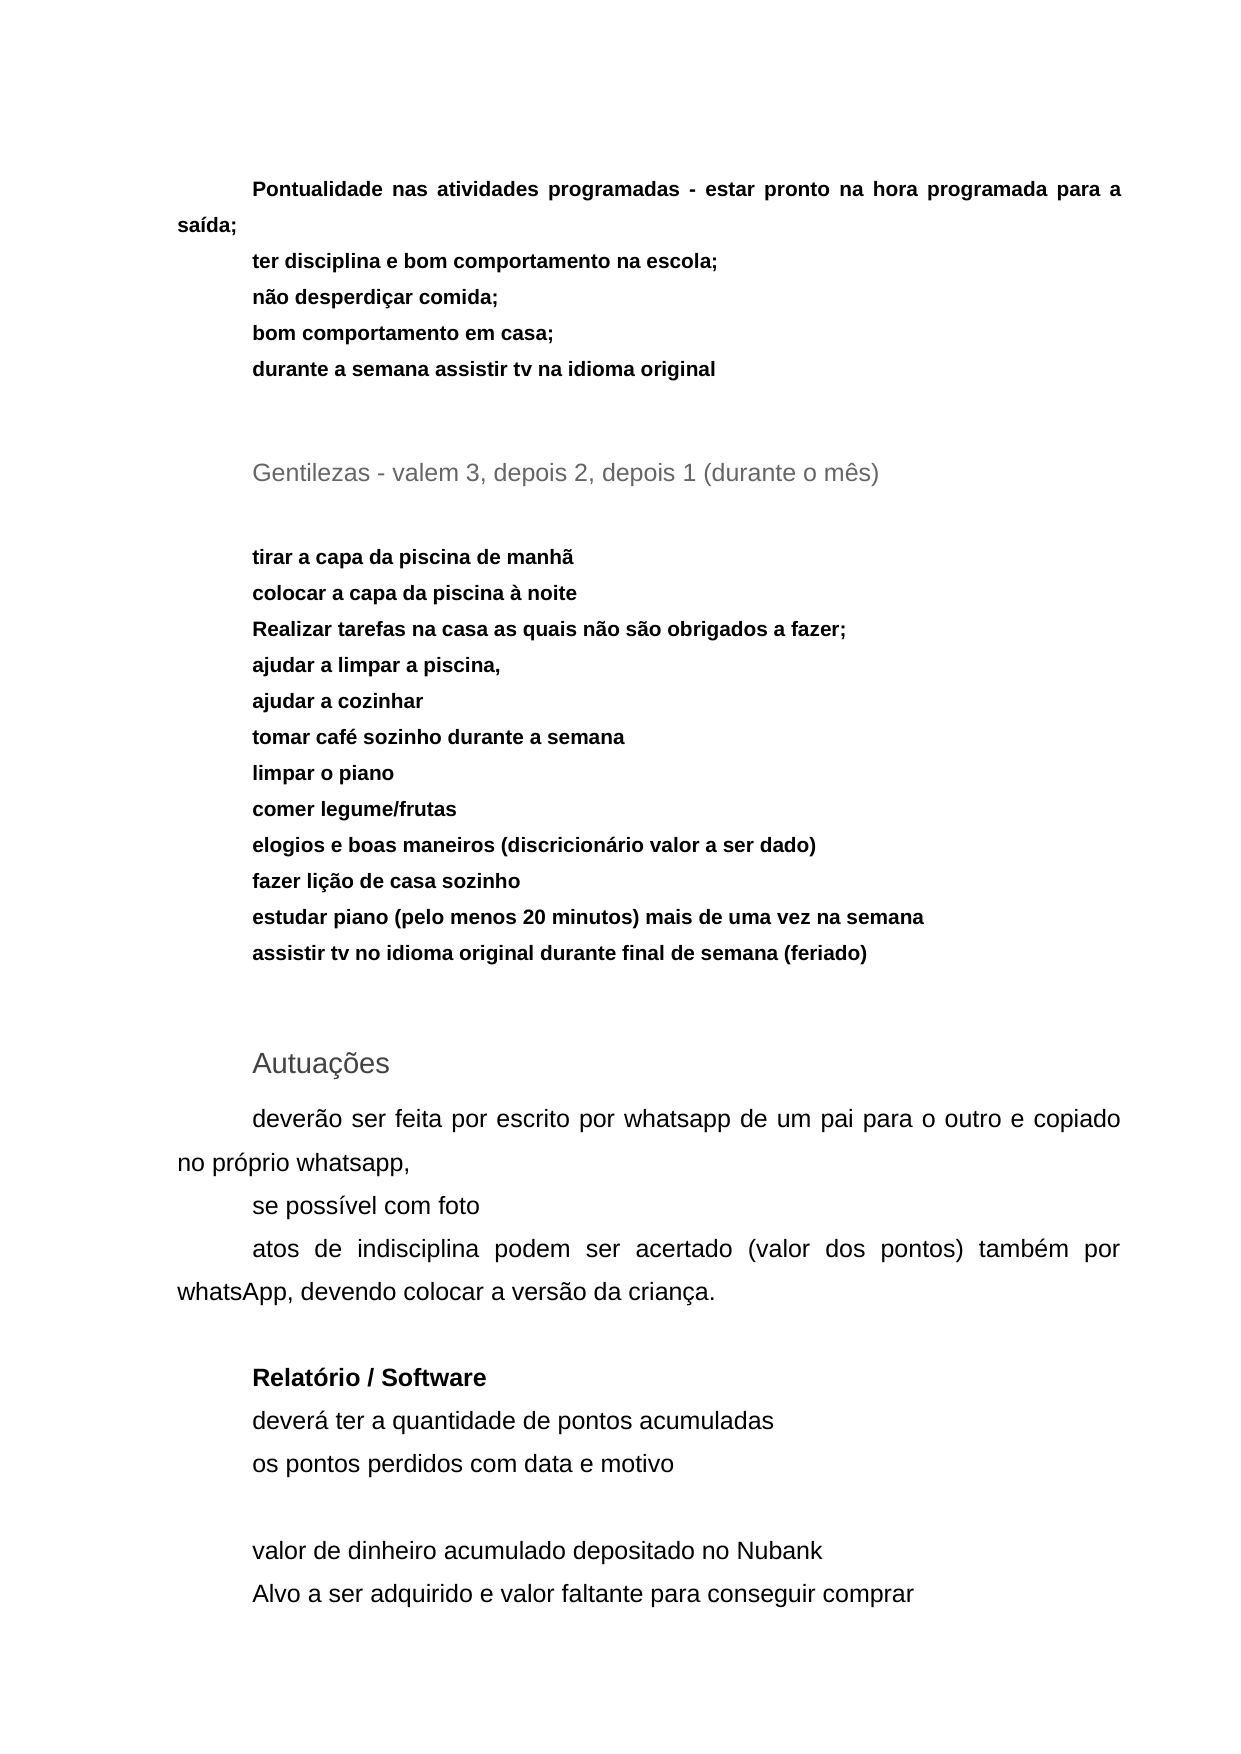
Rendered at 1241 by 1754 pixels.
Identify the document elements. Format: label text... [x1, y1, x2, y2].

text Pontualidade nas atividades programadas - estar pronto na hora programada para a saída; [177, 177, 1122, 237]
text colocar a capa da piscina à noite [177, 581, 1122, 605]
text estudar piano (pelo menos 20 minutos) mais de uma vez na semana [177, 904, 1122, 928]
text se possível com foto [177, 1191, 1122, 1219]
text fazer lição de casa sozinho [177, 869, 1122, 893]
text bom comportamento em casa; [177, 321, 1122, 345]
text durante a semana assistir tv na idioma original [177, 357, 1122, 381]
text não desperdiçar comida; [177, 285, 1122, 309]
text os pontos perdidos com data e motivo [177, 1449, 1122, 1478]
text assistir tv no idioma original durante final de semana (feriado) [177, 941, 1122, 964]
text ajudar a cozinhar [177, 689, 1122, 713]
text valor de dinheiro acumulado depositado no Nubank [177, 1536, 1122, 1564]
text limpar o piano [177, 761, 1122, 785]
text tomar café sozinho durante a semana [177, 725, 1122, 749]
text Alvo a ser adquirido e valor faltante para conseguir comprar [177, 1579, 1122, 1607]
subtitle Gentilezas - valem 3, depois 2, depois 1 (durante o mês) [177, 458, 1122, 487]
text deverá ter a quantidade de pontos acumuladas [177, 1406, 1122, 1435]
text ter disciplina e bom comportamento na escola; [177, 249, 1122, 273]
subtitle Relatório / Software [177, 1363, 1122, 1392]
text atos de indisciplina podem ser acertado (valor dos pontos) também por whatsApp, devendo colocar a versão da criança. [177, 1234, 1122, 1306]
text elogios e boas maneiros (discricionário valor a ser dado) [177, 833, 1122, 857]
text deverão ser feita por escrito por whatsapp de um pai para o outro e copiado no próprio whatsapp, [177, 1104, 1122, 1176]
text ajudar a limpar a piscina, [177, 653, 1122, 677]
text comer legume/frutas [177, 797, 1122, 821]
subtitle Autuações [177, 1046, 1122, 1079]
text Realizar tarefas na casa as quais não são obrigados a fazer; [177, 617, 1122, 641]
text tirar a capa da piscina de manhã [177, 545, 1122, 569]
